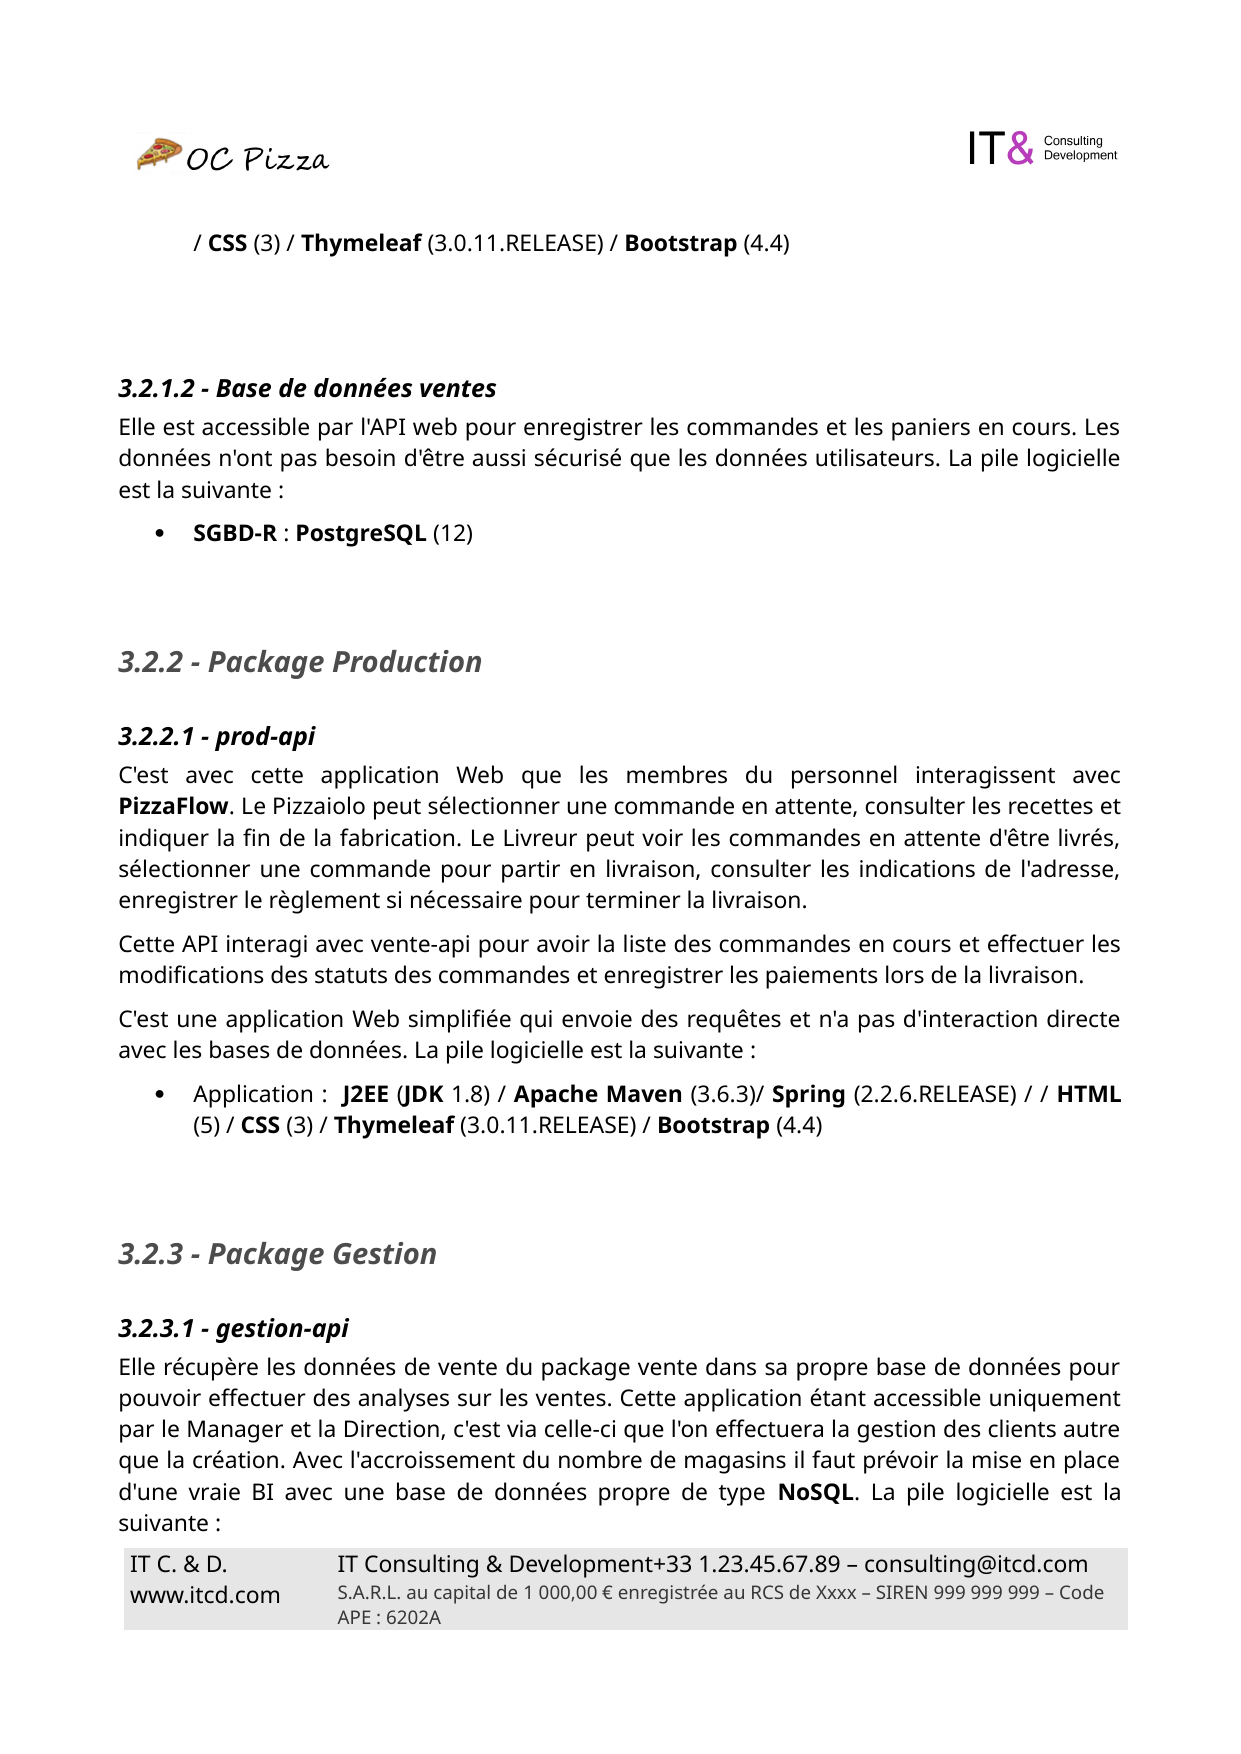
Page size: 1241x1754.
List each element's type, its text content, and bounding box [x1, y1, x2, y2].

subtitle Package Production [118, 642, 1122, 681]
list Application : J2EE (JDK 1.8) / Apache Maven (3.6.3)/ Spring (2.2.6.RELEASE) / / HTML (5) / CSS (3) / Thymeleaf (3.0.11.RELEASE) / Bootstrap (4.4) [156, 1078, 1122, 1140]
subtitle prod-api [118, 719, 1122, 753]
list SGBD-R : PostgreSQL (12) [156, 517, 1122, 549]
text Cette API interagi avec vente-api pour avoir la liste des commandes en cours et effectuer les modifications des statuts des commandes et enregistrer les paiements lors de la livraison. [118, 928, 1122, 990]
text Elle récupère les données de vente du package vente dans sa propre base de données pour pouvoir effectuer des analyses sur les ventes. Cette application étant accessible uniquement par le Manager et la Direction, c'est via celle-ci que l'on effectuera la gestion des clients autre que la création. Avec l'accroissement du nombre de magasins il faut prévoir la mise en place d'une vraie BI avec une base de données propre de type NoSQL. La pile logicielle est la suivante : [118, 1351, 1122, 1538]
picture [129, 123, 336, 181]
subtitle Package Gestion [118, 1233, 1122, 1273]
list Application : J2EE (JDK 1.8) / Apache Maven (3.6.3)/ Spring (2.2.6.RELEASE) / HTML (5) / CSS (3) / Thymeleaf (3.0.11.RELEASE) / Bootstrap (4.4) [156, 227, 1122, 258]
text Elle est accessible par l'API web pour enregistrer les commandes et les paniers en cours. Les données n'ont pas besoin d'être aussi sécurisé que les données utilisateurs. La pile logicielle est la suivante : [118, 411, 1122, 505]
subtitle gestion-api [118, 1310, 1122, 1344]
text C'est avec cette application Web que les membres du personnel interagissent avec PizzaFlow. Le Pizzaiolo peut sélectionner une commande en attente, consulter les recettes et indiquer la fin de la fabrication. Le Livreur peut voir les commandes en attente d'être livrés, sélectionner une commande pour partir en livraison, consulter les indications de l'adresse, enregistrer le règlement si nécessaire pour terminer la livraison. [118, 759, 1122, 915]
subtitle Base de données ventes [118, 371, 1122, 405]
picture [961, 123, 1123, 172]
text C'est une application Web simplifiée qui envoie des requêtes et n'a pas d'interaction directe avec les bases de données. La pile logicielle est la suivante : [118, 1003, 1122, 1065]
